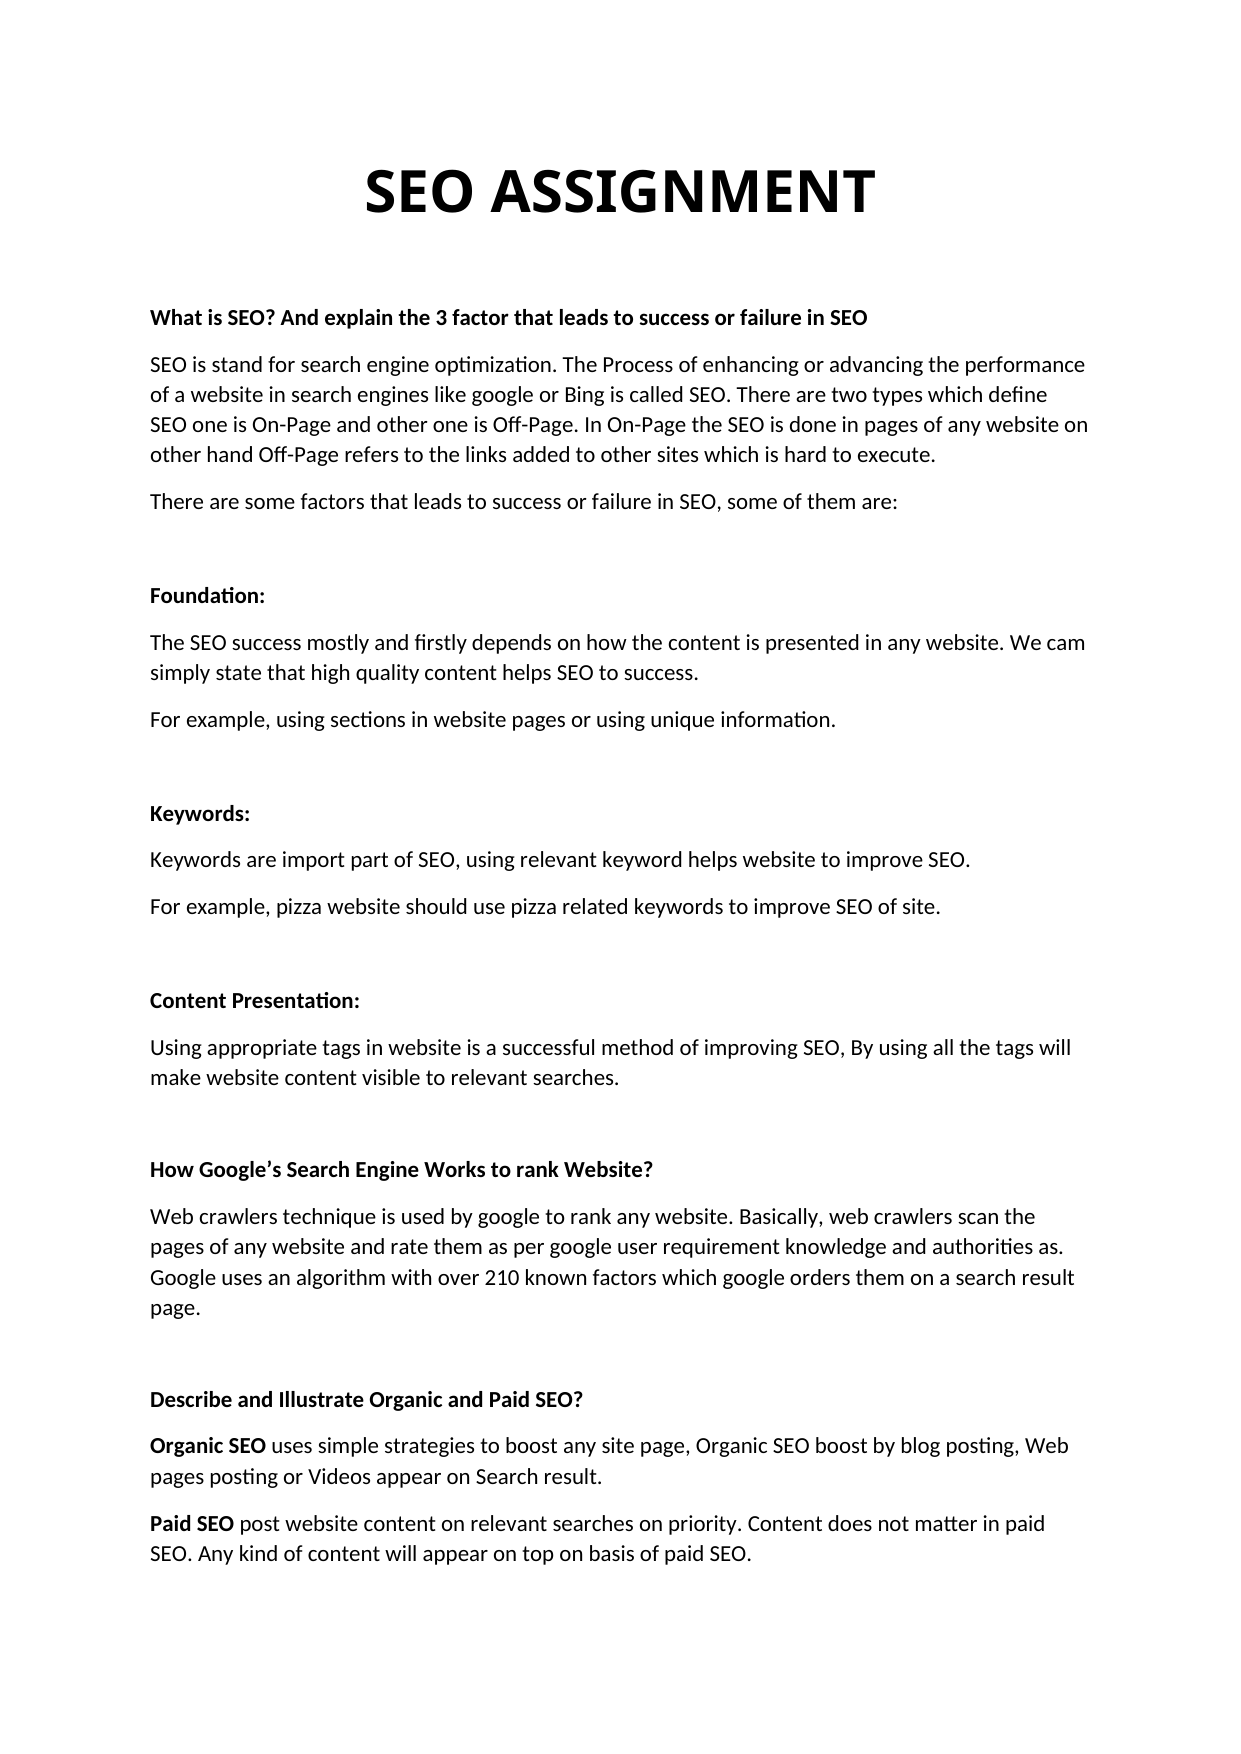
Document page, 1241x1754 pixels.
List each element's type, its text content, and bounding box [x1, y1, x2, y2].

text Describe and Illustrate Organic and Paid SEO? [150, 1385, 1090, 1413]
text Organic SEO uses simple strategies to boost any site page, Organic SEO boost by blog posting, Web pages posting or Videos appear on Search result. [150, 1432, 1090, 1490]
text Web crawlers technique is used by google to rank any website. Basically, web crawlers scan the pages of any website and rate them as per google user requirement knowledge and authorities as. Google uses an algorithm with over 210 known factors which google orders them on a search result page. [150, 1202, 1090, 1321]
text Keywords are import part of SEO, using relevant keyword helps website to improve SEO. [150, 846, 1090, 874]
text For example, using sections in website pages or using unique information. [150, 705, 1090, 733]
text SEO ASSIGNMENT [150, 150, 1090, 229]
text Paid SEO post website content on relevant searches on priority. Content does not matter in paid SEO. Any kind of content will appear on top on basis of paid SEO. [150, 1509, 1090, 1567]
text Foundation: [150, 581, 1090, 609]
text Keywords: [150, 799, 1090, 827]
text Using appropriate tags in website is a successful method of improving SEO, By using all the tags will make website content visible to relevant searches. [150, 1033, 1090, 1091]
text SEO is stand for search engine optimization. The Process of enhancing or advancing the performance of a website in search engines like google or Bing is called SEO. There are two types which define SEO one is On-Page and other one is Off-Page. In On-Page the SEO is done in pages of any website on other hand Off-Page refers to the links added to other sites which is hard to execute. [150, 350, 1090, 468]
text For example, pizza website should use pizza related keywords to improve SEO of site. [150, 892, 1090, 921]
text How Google’s Search Engine Works to rank Website? [150, 1155, 1090, 1183]
text The SEO success mostly and firstly depends on how the content is presented in any website. We cam simply state that high quality content helps SEO to success. [150, 628, 1090, 686]
text There are some factors that leads to success or failure in SEO, some of them are: [150, 487, 1090, 515]
text What is SEO? And explain the 3 factor that leads to success or failure in SEO [150, 303, 1090, 331]
text Content Presentation: [150, 986, 1090, 1014]
